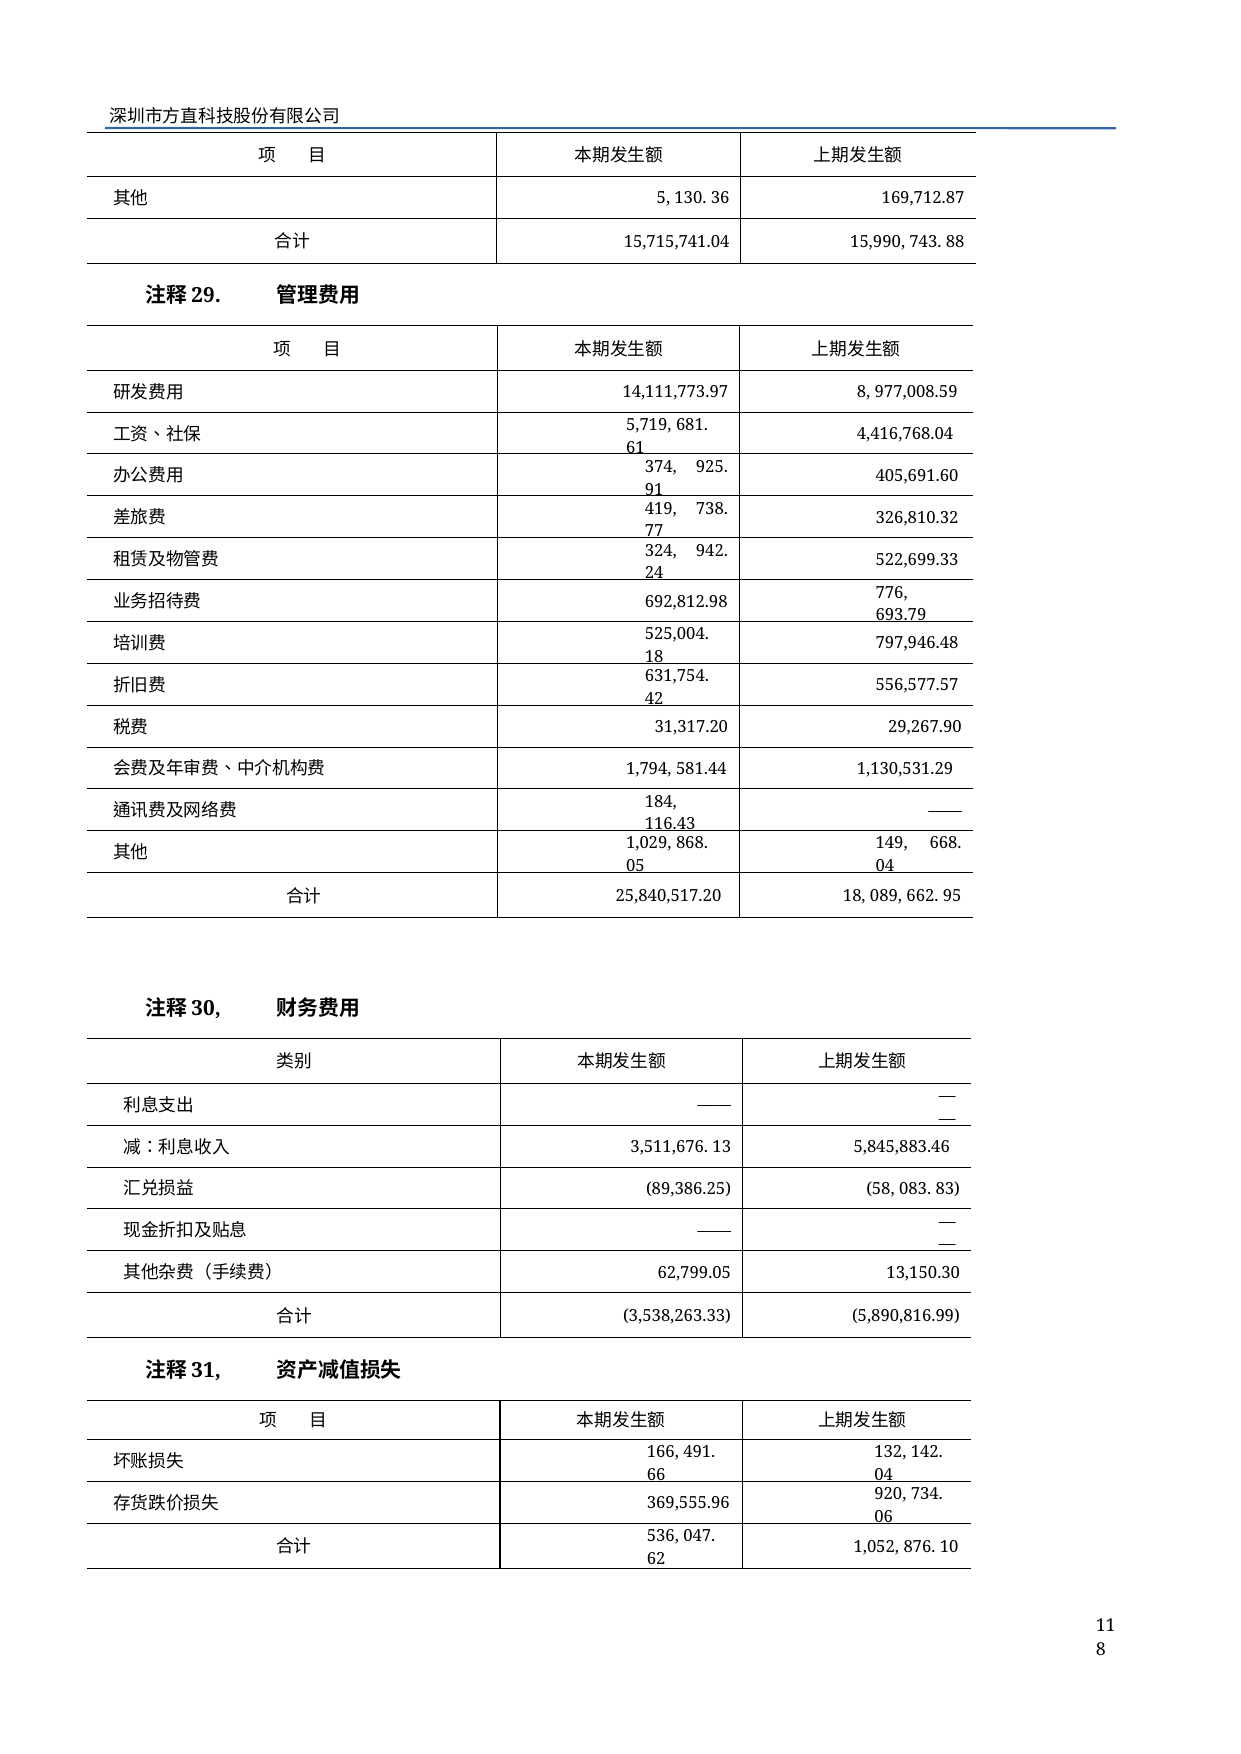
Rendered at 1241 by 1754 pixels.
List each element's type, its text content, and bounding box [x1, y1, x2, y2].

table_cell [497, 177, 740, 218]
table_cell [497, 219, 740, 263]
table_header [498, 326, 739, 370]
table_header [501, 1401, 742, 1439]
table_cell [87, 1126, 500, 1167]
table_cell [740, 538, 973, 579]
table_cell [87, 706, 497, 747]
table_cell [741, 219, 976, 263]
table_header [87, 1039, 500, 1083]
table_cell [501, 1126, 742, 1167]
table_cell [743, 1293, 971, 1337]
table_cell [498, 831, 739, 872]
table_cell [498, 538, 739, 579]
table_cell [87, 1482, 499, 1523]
text 注释30, 财务费用 [87, 993, 1143, 1022]
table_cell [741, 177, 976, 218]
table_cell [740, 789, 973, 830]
text 注释31, 资产减值损失 [87, 1355, 1143, 1383]
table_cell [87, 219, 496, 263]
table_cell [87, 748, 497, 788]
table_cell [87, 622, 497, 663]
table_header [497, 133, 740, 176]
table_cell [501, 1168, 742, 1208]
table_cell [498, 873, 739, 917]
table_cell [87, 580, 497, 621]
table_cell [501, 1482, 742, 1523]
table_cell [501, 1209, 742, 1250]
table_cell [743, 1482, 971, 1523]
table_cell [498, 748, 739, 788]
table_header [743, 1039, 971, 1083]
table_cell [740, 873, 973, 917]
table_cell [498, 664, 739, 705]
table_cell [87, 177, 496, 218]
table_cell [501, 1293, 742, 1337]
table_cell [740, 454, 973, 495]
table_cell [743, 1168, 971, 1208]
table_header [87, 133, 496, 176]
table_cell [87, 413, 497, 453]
text 注释29. 管理费用 [87, 280, 1143, 309]
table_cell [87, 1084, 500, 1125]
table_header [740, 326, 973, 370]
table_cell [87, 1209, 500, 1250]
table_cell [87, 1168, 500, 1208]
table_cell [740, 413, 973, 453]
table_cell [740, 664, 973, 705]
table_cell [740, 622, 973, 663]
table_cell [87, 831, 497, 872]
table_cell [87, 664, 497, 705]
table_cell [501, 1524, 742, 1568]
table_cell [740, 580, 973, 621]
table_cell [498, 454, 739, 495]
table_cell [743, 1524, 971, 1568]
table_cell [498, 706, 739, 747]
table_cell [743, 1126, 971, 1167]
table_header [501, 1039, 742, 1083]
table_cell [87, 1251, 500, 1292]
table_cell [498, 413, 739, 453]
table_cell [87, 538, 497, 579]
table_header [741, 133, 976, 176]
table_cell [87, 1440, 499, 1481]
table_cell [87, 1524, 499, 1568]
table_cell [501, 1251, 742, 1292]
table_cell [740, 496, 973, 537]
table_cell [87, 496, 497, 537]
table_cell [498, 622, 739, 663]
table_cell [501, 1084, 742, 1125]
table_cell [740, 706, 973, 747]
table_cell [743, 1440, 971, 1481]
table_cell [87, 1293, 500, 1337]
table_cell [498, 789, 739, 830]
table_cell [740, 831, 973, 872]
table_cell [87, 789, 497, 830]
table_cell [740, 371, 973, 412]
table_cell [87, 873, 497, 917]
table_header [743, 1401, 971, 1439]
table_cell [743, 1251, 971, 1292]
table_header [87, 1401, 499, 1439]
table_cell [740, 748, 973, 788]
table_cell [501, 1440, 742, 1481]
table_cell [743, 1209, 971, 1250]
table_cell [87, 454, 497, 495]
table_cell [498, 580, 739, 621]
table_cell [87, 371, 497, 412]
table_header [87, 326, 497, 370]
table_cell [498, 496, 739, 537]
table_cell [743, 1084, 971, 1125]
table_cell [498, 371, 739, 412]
